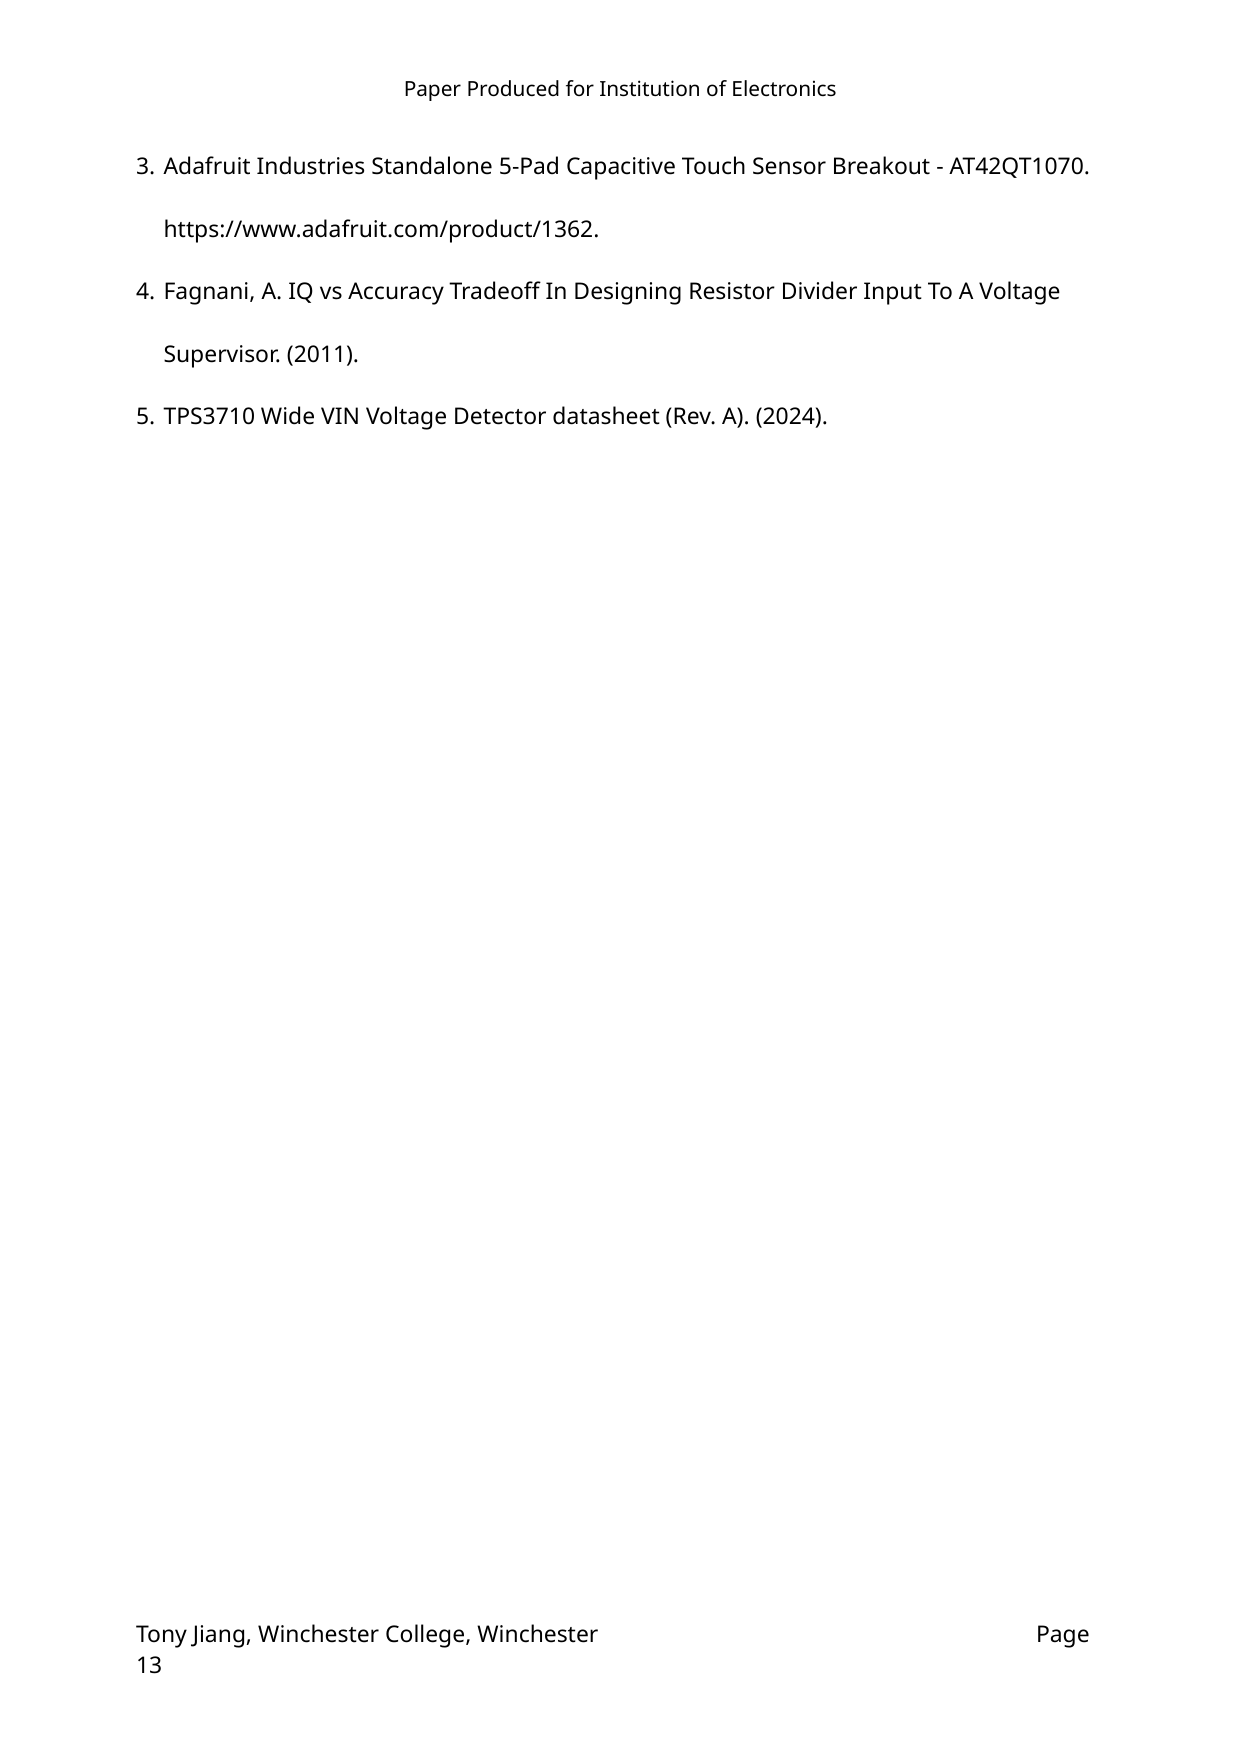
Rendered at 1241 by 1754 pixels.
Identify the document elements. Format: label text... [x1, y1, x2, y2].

text 4. Fagnani, A. IQ vs Accuracy Tradeoff In Designing Resistor Divider Input To A Voltage Supervisor. (2011). [136, 275, 1104, 369]
text 3. Adafruit Industries Standalone 5-Pad Capacitive Touch Sensor Breakout - AT42QT1070. https://www.adafruit.com/product/1362. [136, 150, 1104, 244]
text 5. TPS3710 Wide VIN Voltage Detector datasheet (Rev. A). (2024). [136, 400, 1104, 431]
